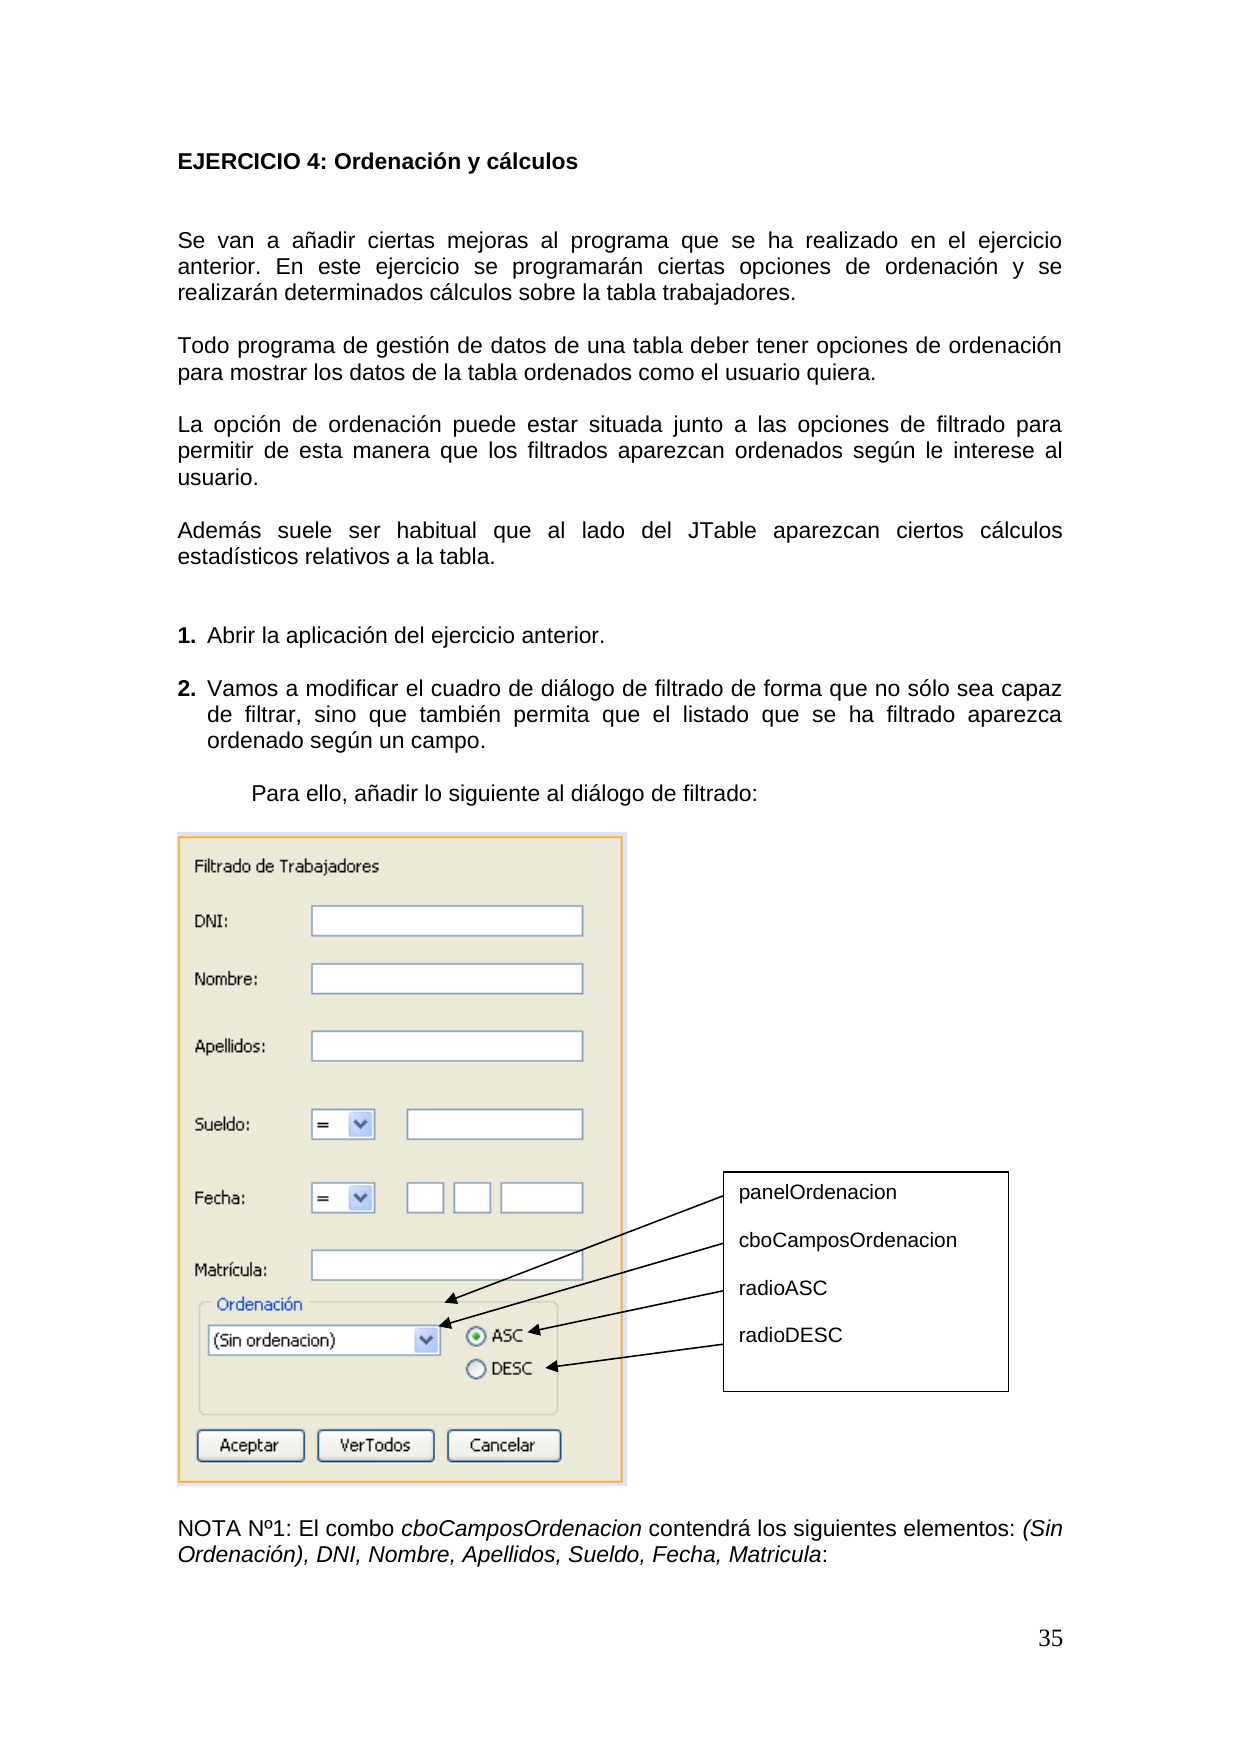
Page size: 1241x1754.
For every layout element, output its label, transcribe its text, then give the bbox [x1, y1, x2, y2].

text Además suele ser habitual que al lado del JTable aparezcan ciertos cálculos estadísticos relativos a la tabla. [177, 517, 1063, 569]
text La opción de ordenación puede estar situada junto a las opciones de filtrado para permitir de esta manera que los filtrados aparezcan ordenados según le interese al usuario. [177, 411, 1063, 490]
text Se van a añadir ciertas mejoras al programa que se ha realizado en el ejercicio anterior. En este ejercicio se programarán ciertas opciones de ordenación y se realizarán determinados cálculos sobre la tabla trabajadores. [177, 227, 1063, 306]
list Abrir la aplicación del ejercicio anterior. [177, 622, 1063, 648]
text Todo programa de gestión de datos de una tabla deber tener opciones de ordenación para mostrar los datos de la tabla ordenados como el usuario quiera. [177, 332, 1063, 385]
text Para ello, añadir lo siguiente al diálogo de filtrado: [251, 780, 1063, 806]
picture [177, 832, 629, 1486]
text EJERCICIO 4: Ordenación y cálculos [177, 148, 1063, 174]
list Vamos a modificar el cuadro de diálogo de filtrado de forma que no sólo sea capaz de filtrar, sino que también permita que el listado que se ha filtrado aparezca ordenado según un campo. [177, 675, 1063, 754]
text NOTA Nº1: El combo cboCamposOrdenacion contendrá los siguientes elementos: (Sin Ordenación), DNI, Nombre, Apellidos, Sueldo, Fecha, Matricula: [177, 1515, 1063, 1567]
